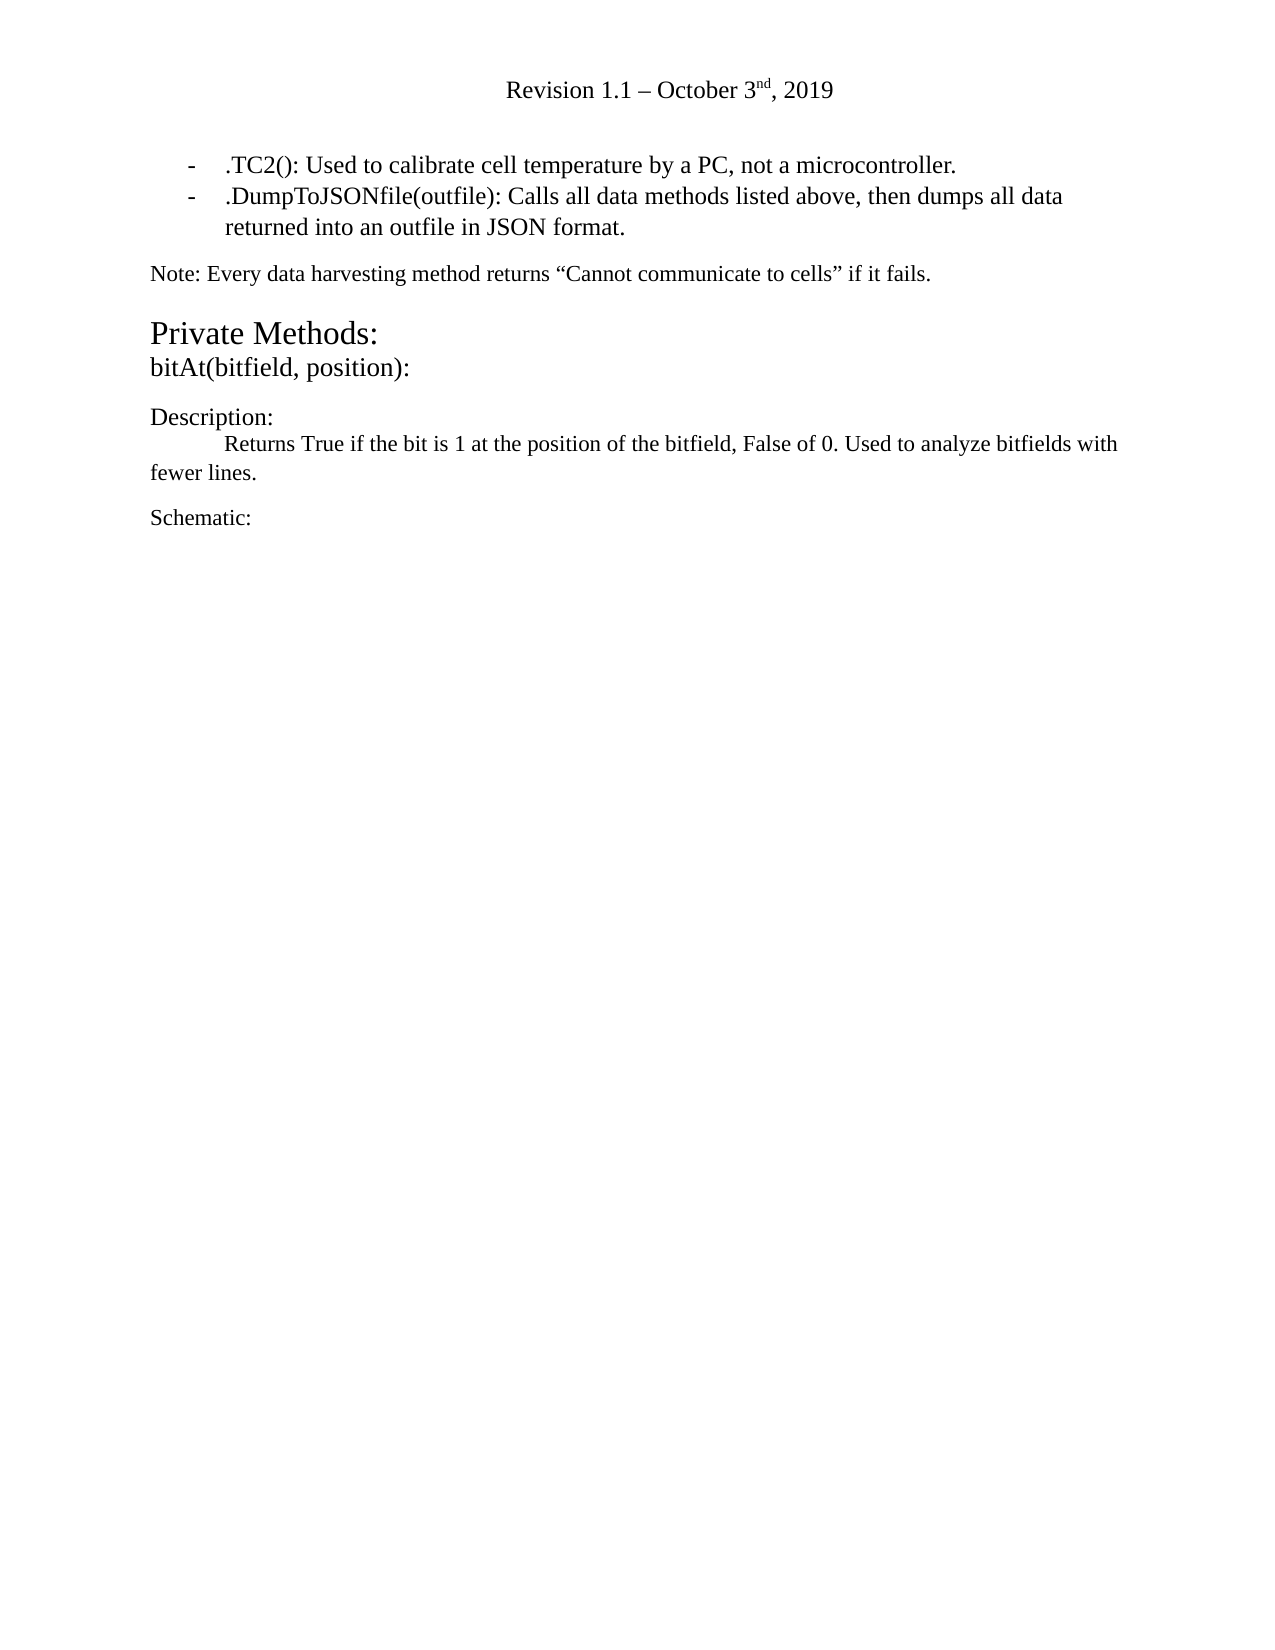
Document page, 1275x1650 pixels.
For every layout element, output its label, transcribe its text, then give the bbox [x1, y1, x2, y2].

text Returns True if the bit is 1 at the position of the bitfield, False of 0. Used to analyze bitfields with fewer lines. [150, 431, 1125, 485]
text Note: Every data harvesting method returns “Cannot communicate to cells” if it fails. [150, 260, 1125, 286]
subtitle Private Methods: [150, 313, 1125, 352]
list .DumpToJSONfile(outfile): Calls all data methods listed above, then dumps all data returned into an outfile in JSON format. [187, 181, 1125, 241]
text Schematic: [150, 504, 1125, 530]
subtitle Description: [150, 402, 1125, 431]
list .TC2(): Used to calibrate cell temperature by a PC, not a microcontroller. [187, 150, 1125, 179]
text bitAt(bitfield, position): [150, 352, 1125, 383]
